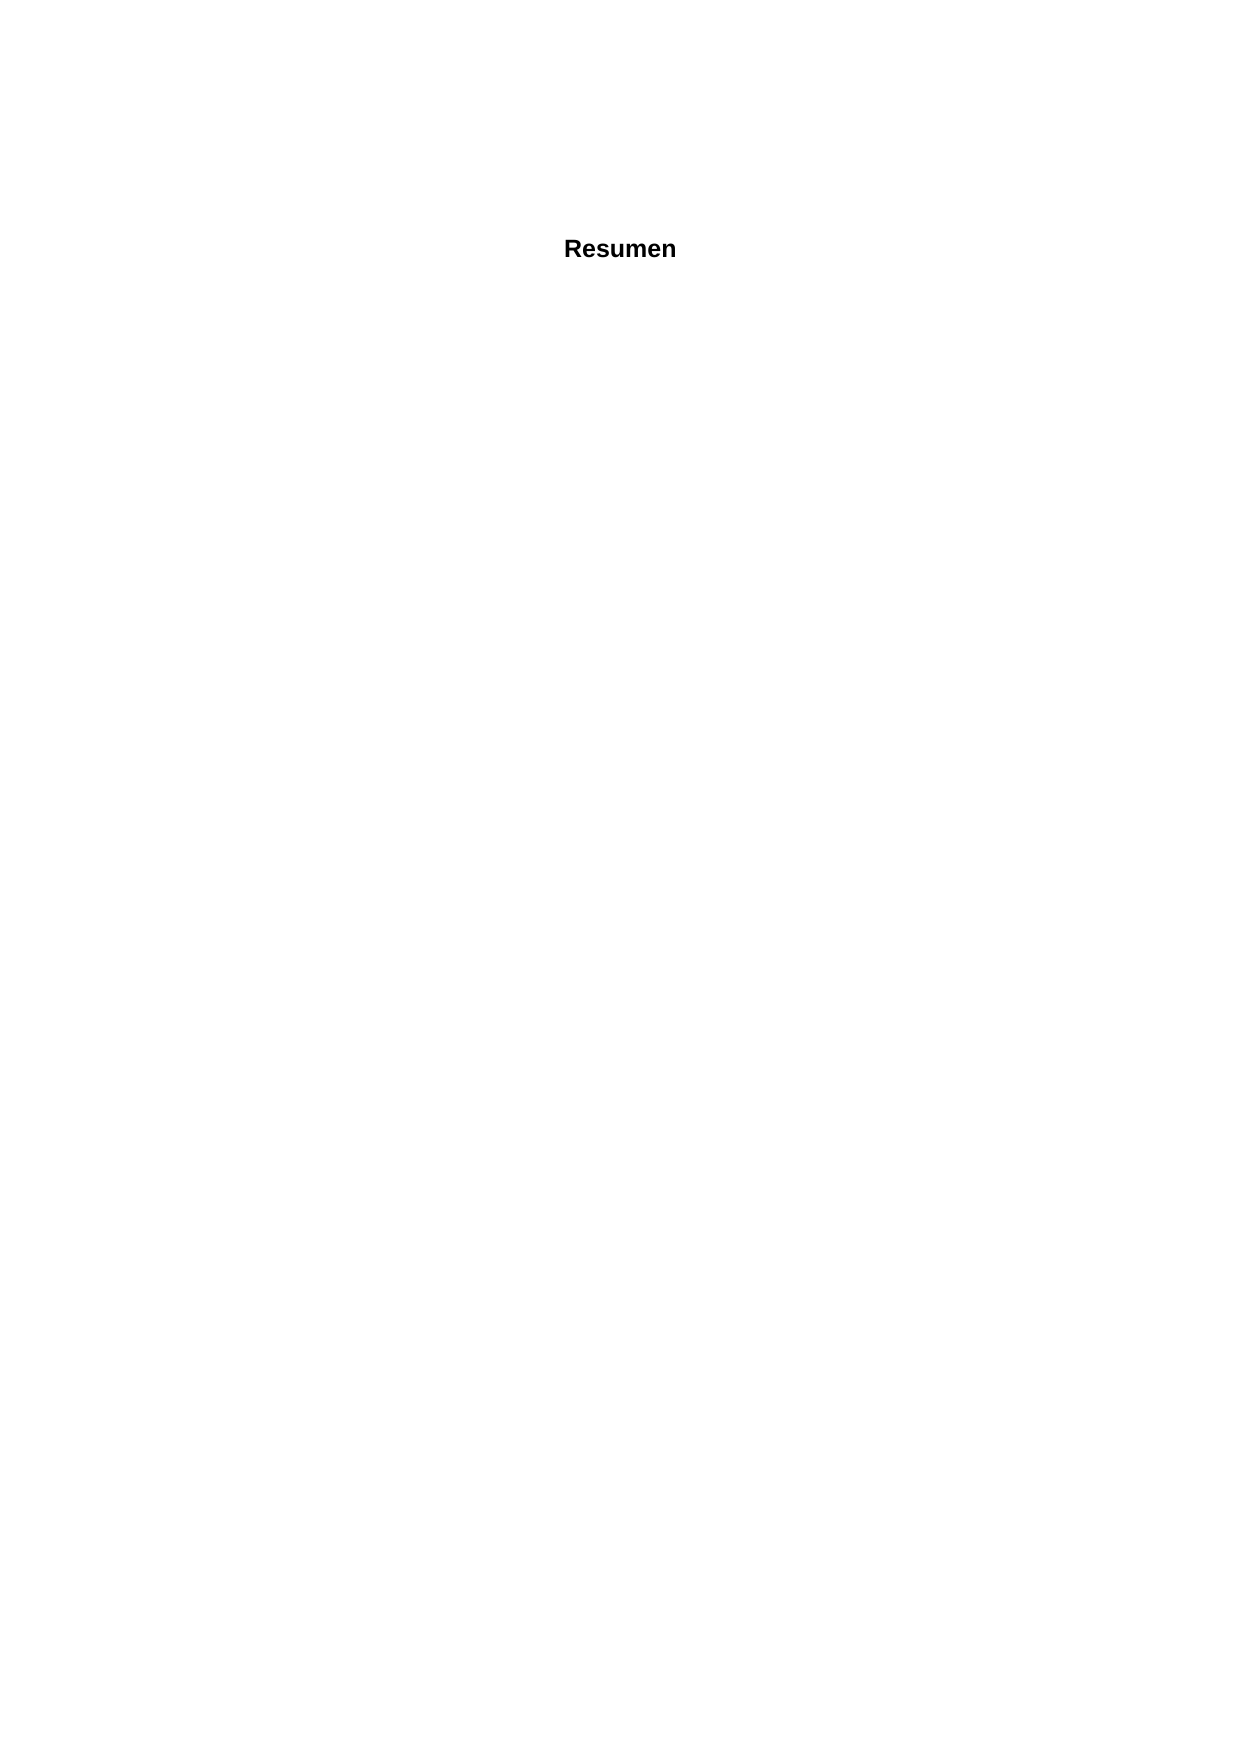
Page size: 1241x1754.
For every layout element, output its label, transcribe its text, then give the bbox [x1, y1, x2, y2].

text Resumen [177, 234, 1063, 263]
